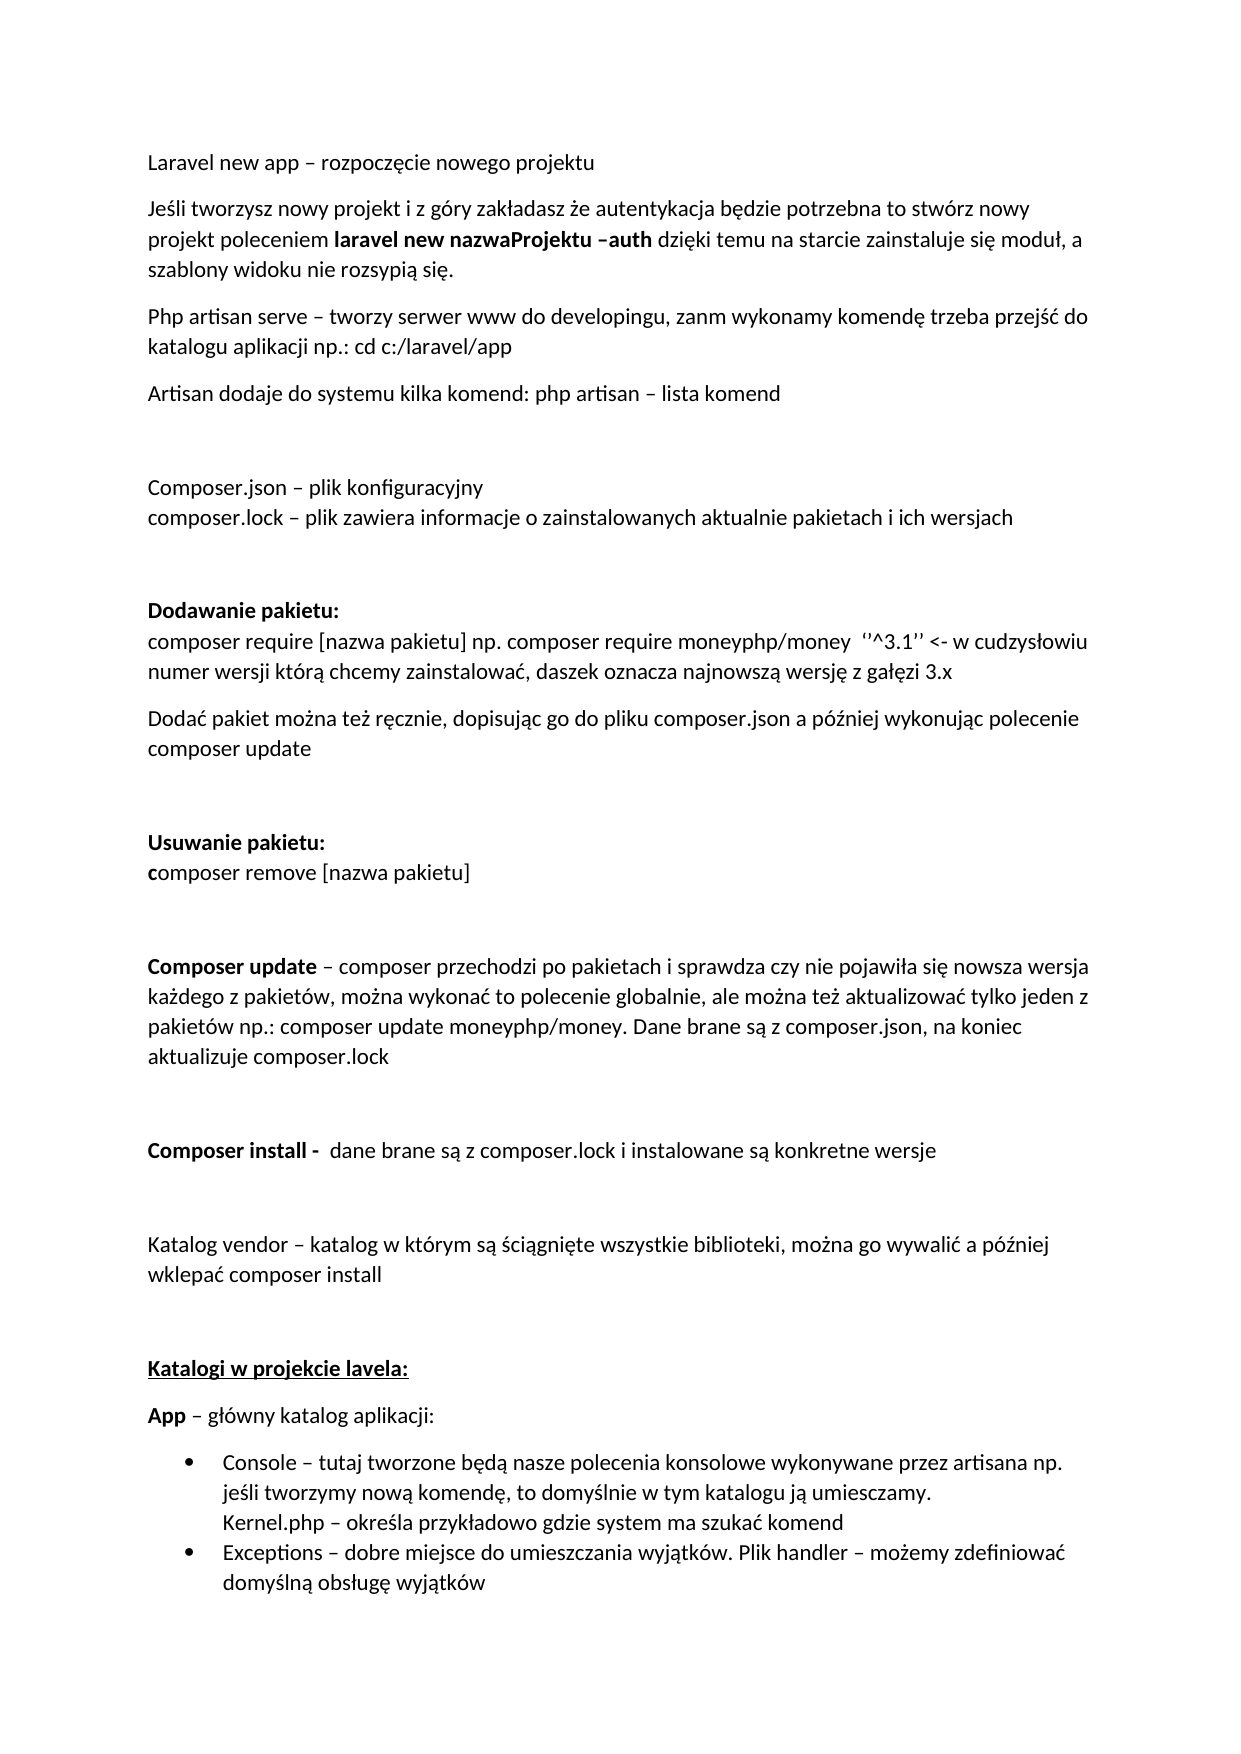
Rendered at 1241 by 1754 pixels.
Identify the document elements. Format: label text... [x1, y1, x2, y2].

text Dodawanie pakietu: composer require [nazwa pakietu] np. composer require moneyphp/money ‘’^3.1’’ <- w cudzysłowiu numer wersji którą chcemy zainstalować, daszek oznacza najnowszą wersję z gałęzi 3.x [148, 597, 1093, 685]
text Composer.json – plik konfiguracyjny composer.lock – plik zawiera informacje o zainstalowanych aktualnie pakietach i ich wersjach [148, 473, 1093, 531]
text Php artisan serve – tworzy serwer www do developingu, zanm wykonamy komendę trzeba przejść do katalogu aplikacji np.: cd c:/laravel/app [148, 302, 1093, 360]
text Katalog vendor – katalog w którym są ściągnięte wszystkie biblioteki, można go wywalić a później wklepać composer install [148, 1230, 1093, 1288]
text Composer install - dane brane są z composer.lock i instalowane są konkretne wersje [148, 1136, 1093, 1164]
text Jeśli tworzysz nowy projekt i z góry zakładasz że autentykacja będzie potrzebna to stwórz nowy projekt poleceniem laravel new nazwaProjektu –auth dzięki temu na starcie zainstaluje się moduł, a szablony widoku nie rozsypią się. [148, 194, 1093, 283]
text App – główny katalog aplikacji: [148, 1401, 1093, 1429]
text Katalogi w projekcie lavela: [148, 1354, 1093, 1382]
text Composer update – composer przechodzi po pakietach i sprawdza czy nie pojawiła się nowsza wersja każdego z pakietów, można wykonać to polecenie globalnie, ale można też aktualizować tylko jeden z pakietów np.: composer update moneyphp/money. Dane brane są z composer.json, na koniec aktualizuje composer.lock [148, 952, 1093, 1070]
text Laravel new app – rozpoczęcie nowego projektu [148, 148, 1093, 176]
list Console – tutaj tworzone będą nasze polecenia konsolowe wykonywane przez artisana np. jeśli tworzymy nową komendę, to domyślnie w tym katalogu ją umiesczamy. Kernel.php – określa przykładowo gdzie system ma szukać komend [185, 1448, 1093, 1536]
text Usuwanie pakietu: composer remove [nazwa pakietu] [148, 828, 1093, 886]
text Dodać pakiet można też ręcznie, dopisując go do pliku composer.json a później wykonując polecenie composer update [148, 704, 1093, 762]
text Artisan dodaje do systemu kilka komend: php artisan – lista komend [148, 379, 1093, 407]
list Exceptions – dobre miejsce do umieszczania wyjątków. Plik handler – możemy zdefiniować domyślną obsługę wyjątków [185, 1538, 1093, 1596]
